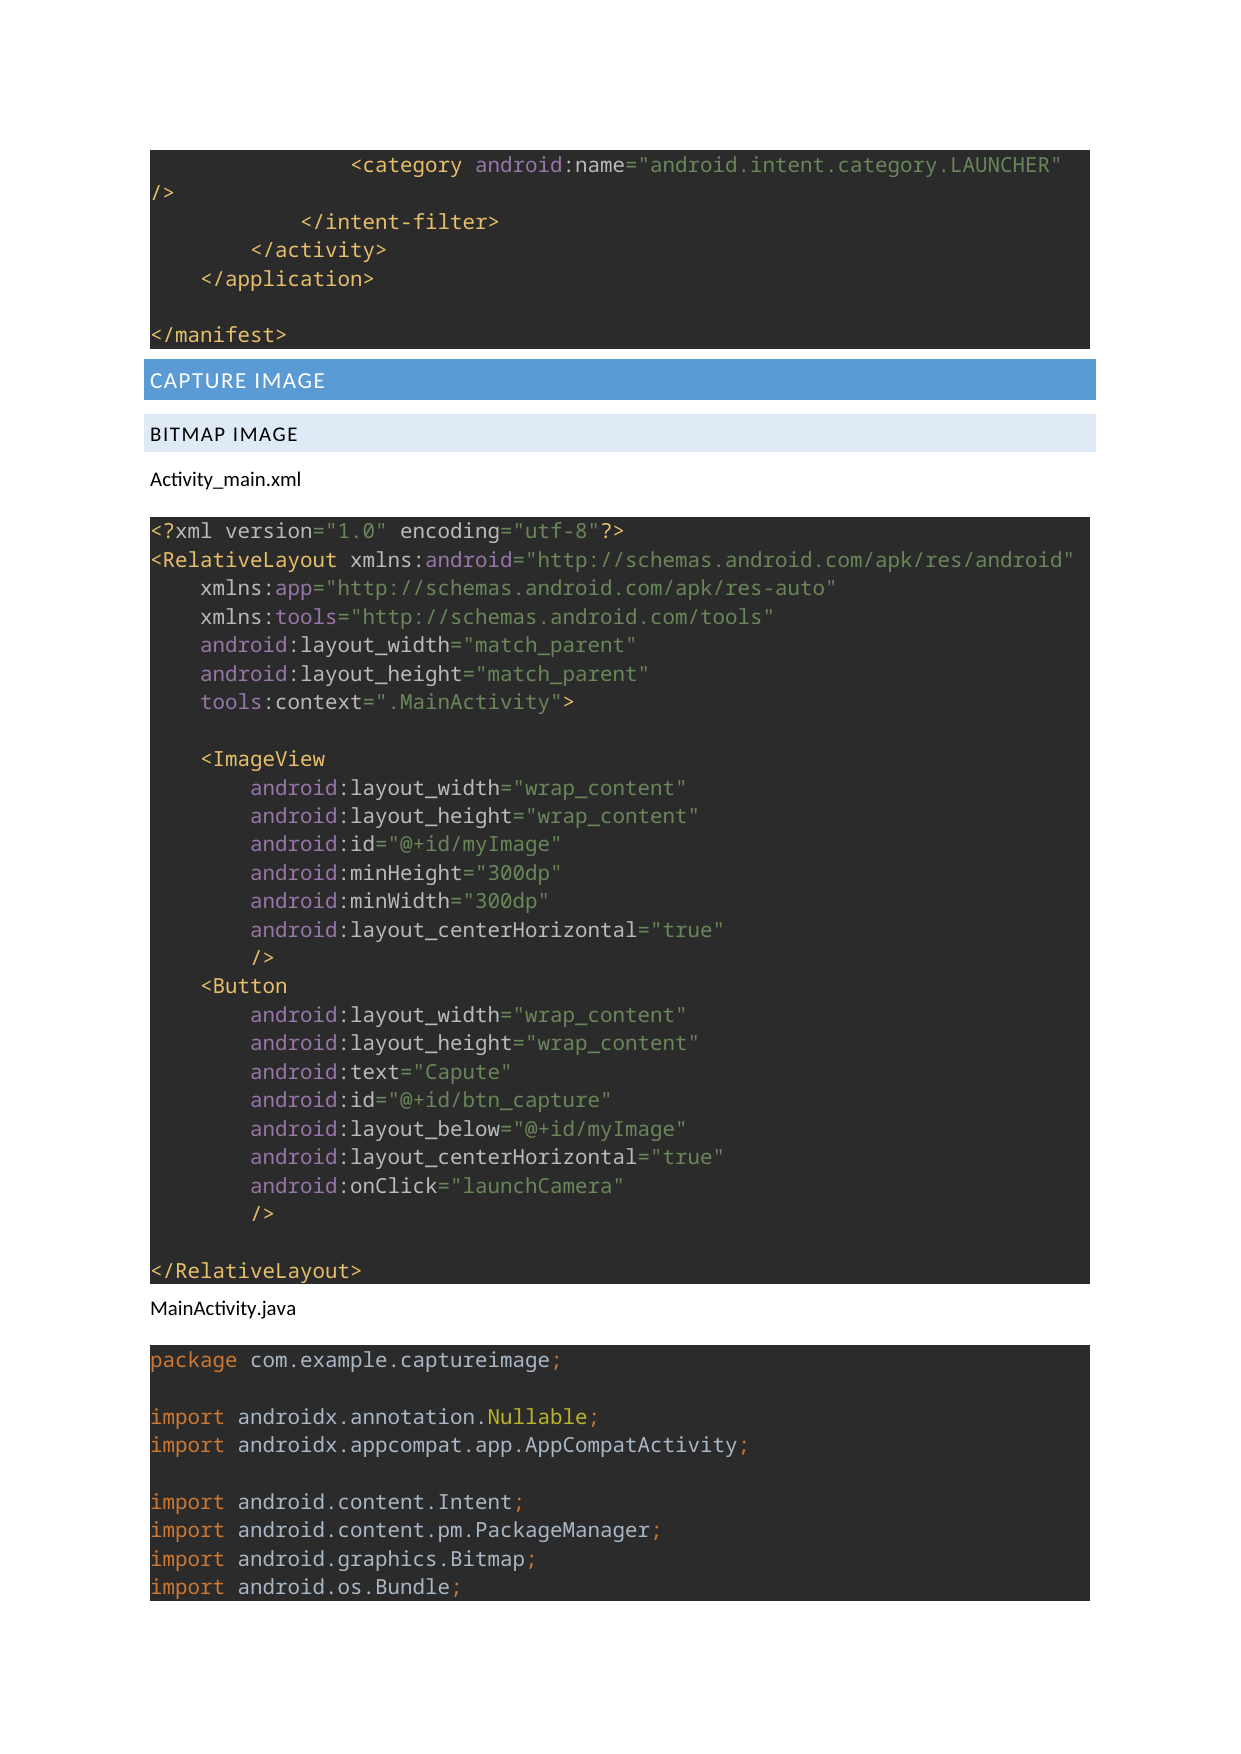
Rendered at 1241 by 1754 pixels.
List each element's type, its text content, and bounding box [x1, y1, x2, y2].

text <?xml version="1.0" encoding="utf-8"?> <RelativeLayout xmlns:android="http://schemas.android.com/apk/res/android" xmlns:app="http://schemas.android.com/apk/res-auto" xmlns:tools="http://schemas.android.com/tools" android:layout_width="match_parent" android:layout_height="match_parent" tools:context=".MainActivity"> <ImageView android:layout_width="wrap_content" android:layout_height="wrap_content" android:id="@+id/myImage" android:minHeight="300dp" android:minWidth="300dp" android:layout_centerHorizontal="true" /> <Button android:layout_width="wrap_content" android:layout_height="wrap_content" android:text="Capute" android:id="@+id/btn_capture" android:layout_below="@+id/myImage" android:layout_centerHorizontal="true" android:onClick="launchCamera" /> </RelativeLayout> [150, 517, 1090, 1284]
text Activity_main.xml [150, 467, 1090, 492]
text MainActivity.java [150, 1295, 1090, 1320]
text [150, 1345, 1090, 1601]
subtitle Bitmap Image [150, 421, 1090, 446]
subtitle Capture Image [150, 366, 1090, 394]
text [150, 150, 1090, 349]
